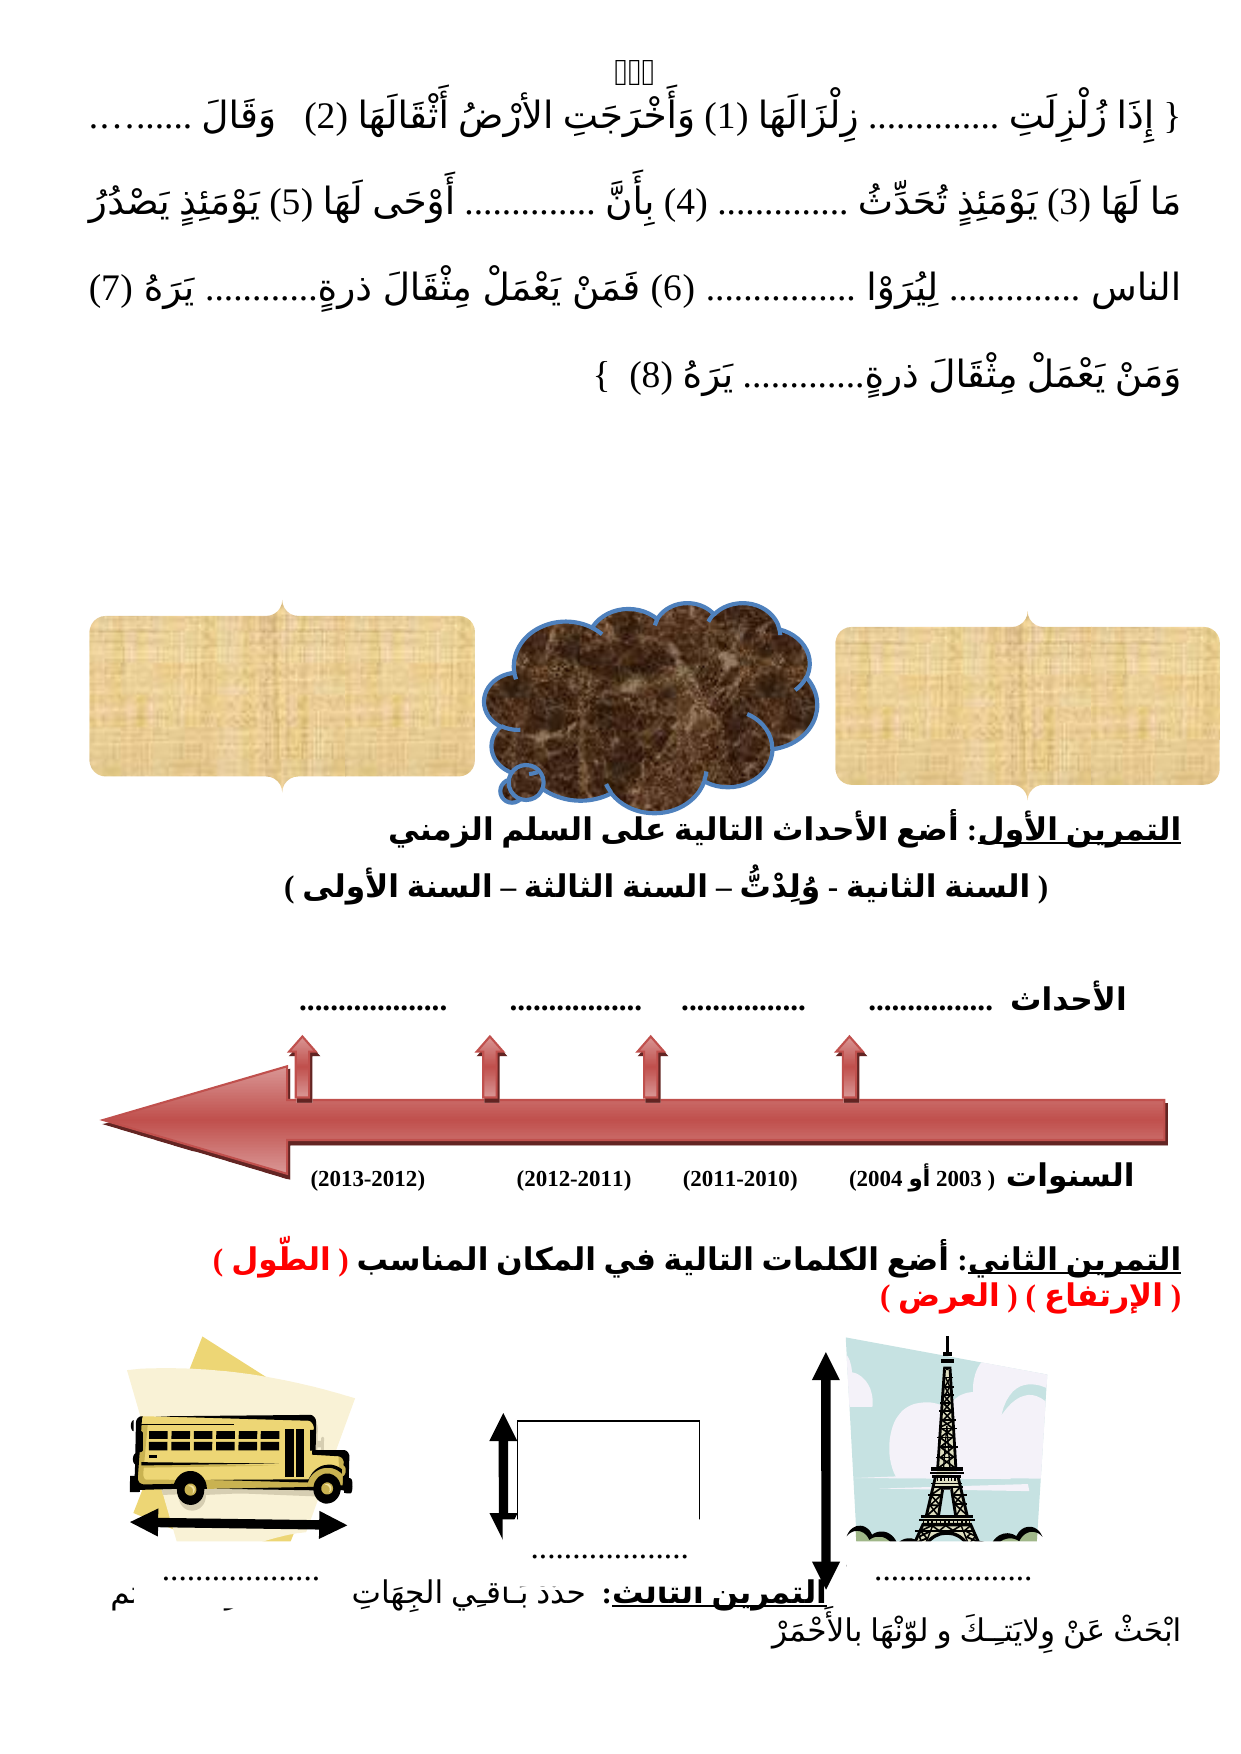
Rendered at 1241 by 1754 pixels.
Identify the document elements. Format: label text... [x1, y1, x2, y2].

text ( السنة الثانية - وُلِدْتُّ – السنة الثالثة – السنة الأولى ) [89, 868, 1181, 904]
text التمرين الأول: أضع الأحداث التالية على السلم الزمني [89, 811, 1181, 847]
text التمرين الثالث: حدّدْ بَـاقـِي الجِهَاتِ عَلى الخريطة ، ثم ابْحَثْ عَنْ وِلايَتـِـكَ و لوّنْهَا بالأَحْمَرْ [89, 1564, 1181, 1648]
picture [89, 599, 476, 793]
text السنوات ( 2003 أو 2004) (2010-2011) (2011-2012) (2012-2013) [89, 1157, 1181, 1193]
text التمرين الثاني: أضع الكلمات التالية في المكان المناسب ( الطّول ) ( الإرتفاع ) ( العرض ) [89, 1241, 1181, 1313]
text { إِذَا زُلْزِلَتِ .............. زِلْزَالَهَا (1) وَأَخْرَجَتِ الأرْضُ أَثْقَالَهَا (2) وَقَالَ ......…. مَا لَهَا (3) يَوْمَئِذٍ تُحَدِّثُ .............. (4) بِأَنَّ .............. أَوْحَى لَهَا (5) يَوْمَئِذٍ يَصْدُرُ الناس .............. لِيُرَوْا ................ (6) فَمَنْ يَعْمَلْ مِثْقَالَ ذرةٍ............ يَرَهُ (7) وَمَنْ يَعْمَلْ مِثْقَالَ ذرةٍ............. يَرَهُ (8) } [89, 93, 1181, 395]
picture [511, 768, 541, 797]
picture [487, 606, 815, 811]
text الأحداث ................ ................ ................. ................... [89, 982, 1181, 1017]
picture [503, 785, 515, 800]
picture [835, 611, 1220, 801]
